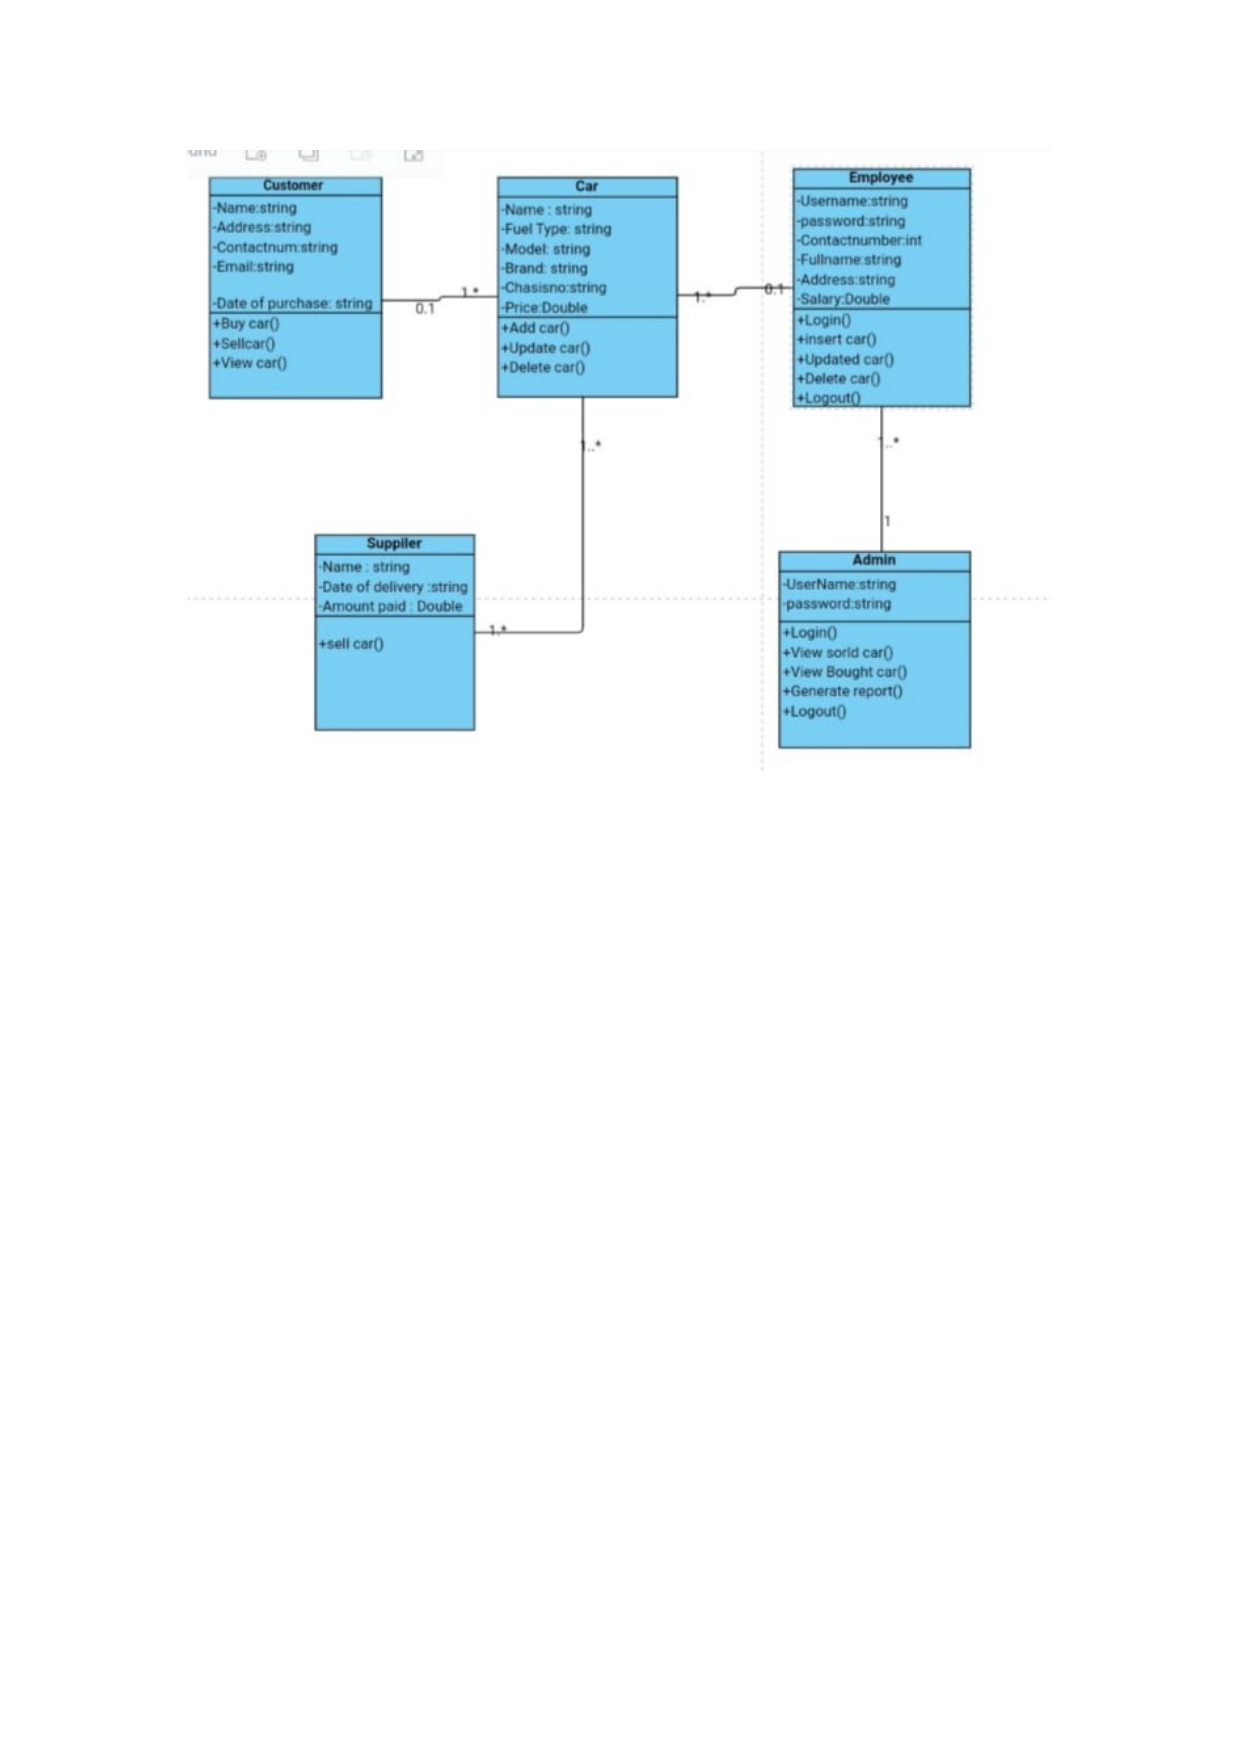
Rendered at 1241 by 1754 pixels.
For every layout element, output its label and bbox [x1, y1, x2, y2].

picture [187, 150, 1052, 771]
